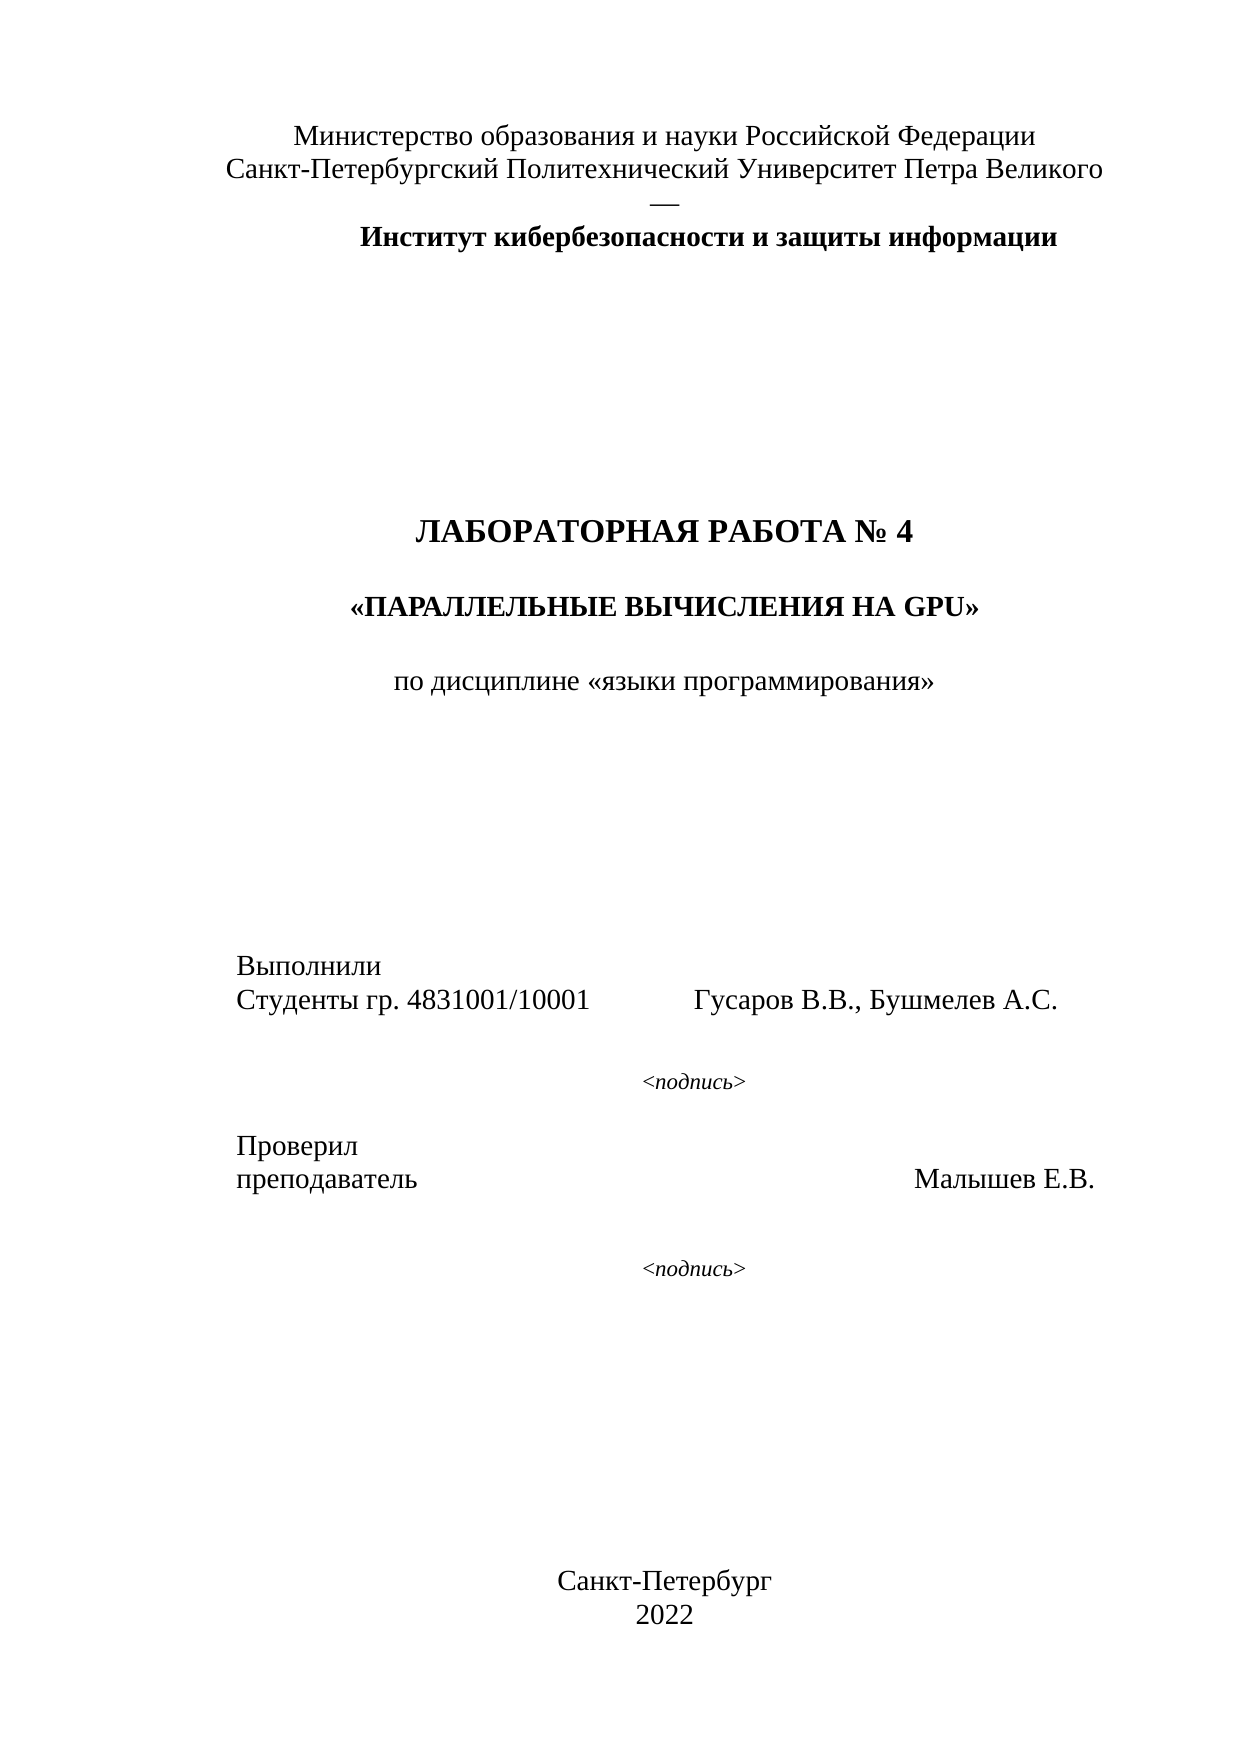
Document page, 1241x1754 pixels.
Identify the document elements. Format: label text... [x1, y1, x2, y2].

list Студенты гр. 4831001/10001 Гусаров В.В., Бушмелев А.С. [236, 982, 1152, 1016]
list преподаватель Малышев Е.В. [236, 1162, 1152, 1195]
list 2022 [177, 1597, 1152, 1631]
subtitle «Параллельные вычисления на GPu» [177, 589, 1152, 623]
text Санкт-Петербург [177, 1563, 1152, 1597]
list Проверил [236, 1128, 1152, 1162]
list Санкт-Петербургский Политехнический Университет Петра Великого [177, 152, 1152, 185]
list Министерство образования и науки Российской Федерации [177, 118, 1152, 152]
text ЛАБОРАТОРНАЯ РАБОТА № 4 [177, 511, 1152, 549]
list — [177, 185, 1152, 219]
list по дисциплине «языки программирования» [177, 663, 1152, 697]
list Выполнили [236, 948, 1152, 982]
list <подпись> [236, 1255, 1152, 1281]
list <подпись> [236, 1068, 1152, 1094]
text Институт кибербезопасности и защиты информации [177, 219, 1152, 252]
